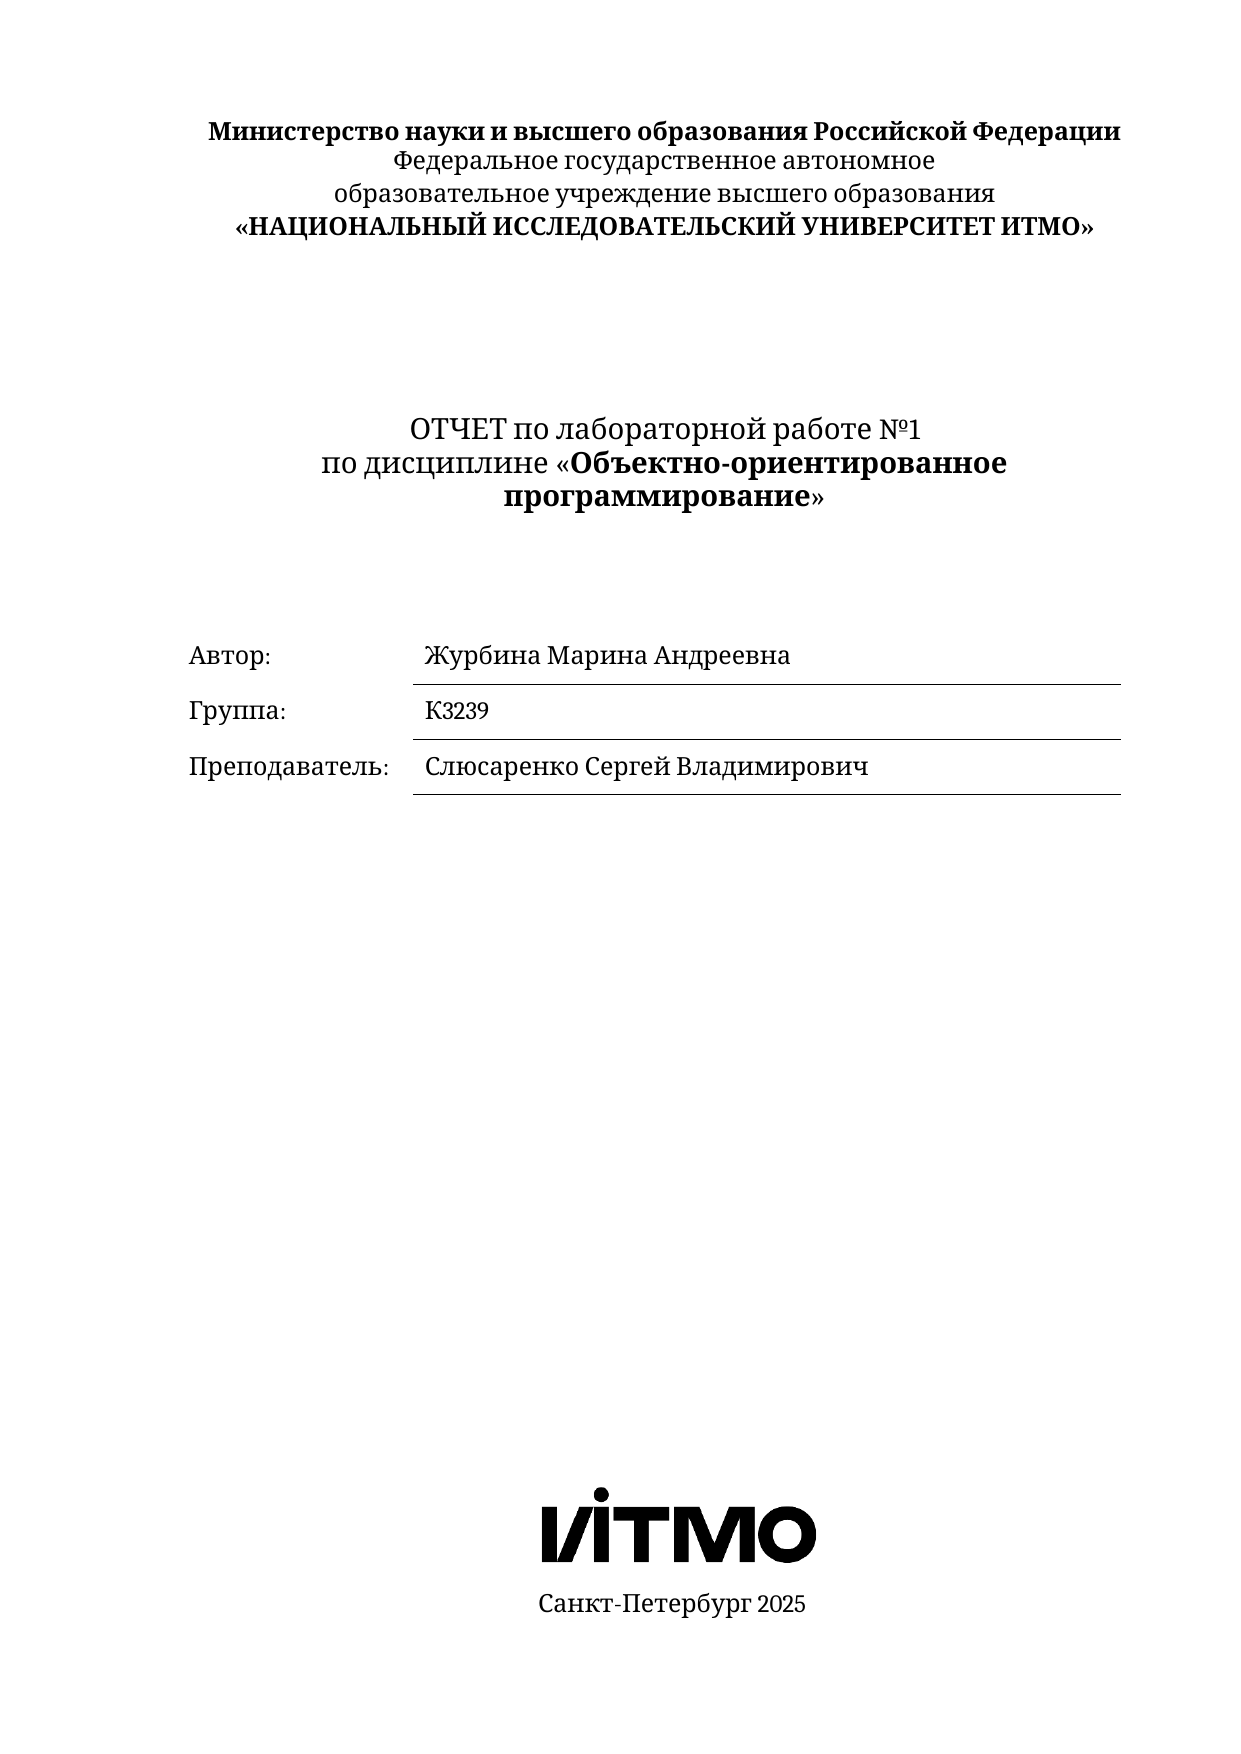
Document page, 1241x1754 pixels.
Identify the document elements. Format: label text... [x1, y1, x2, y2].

table_cell К3239 [413, 685, 1121, 739]
table_cell Преподаватель: [177, 739, 413, 794]
text «НАЦИОНАЛЬНЫЙ ИССЛЕДОВАТЕЛЬСКИЙ УНИВЕРСИТЕТ ИТМО» [177, 213, 1152, 242]
text по дисциплине «Объектно-ориентированное программирование» [177, 447, 1152, 514]
table_header Автор: [177, 629, 413, 683]
text Федеральное государственное автономное [177, 147, 1152, 176]
text Санкт-Петербург 2025 [177, 1590, 1152, 1619]
table_cell Слюсаренко Сергей Владимирович [413, 740, 1121, 794]
text ОТЧЕТ по лабораторной работе №1 [177, 413, 1152, 447]
picture [528, 1465, 829, 1584]
table_header Журбина Марина Андреевна [413, 629, 1121, 683]
text образовательное учреждение высшего образования [177, 180, 1152, 209]
table_cell Группа: [177, 684, 413, 739]
text Министерство науки и высшего образования Российской Федерации [177, 118, 1152, 147]
